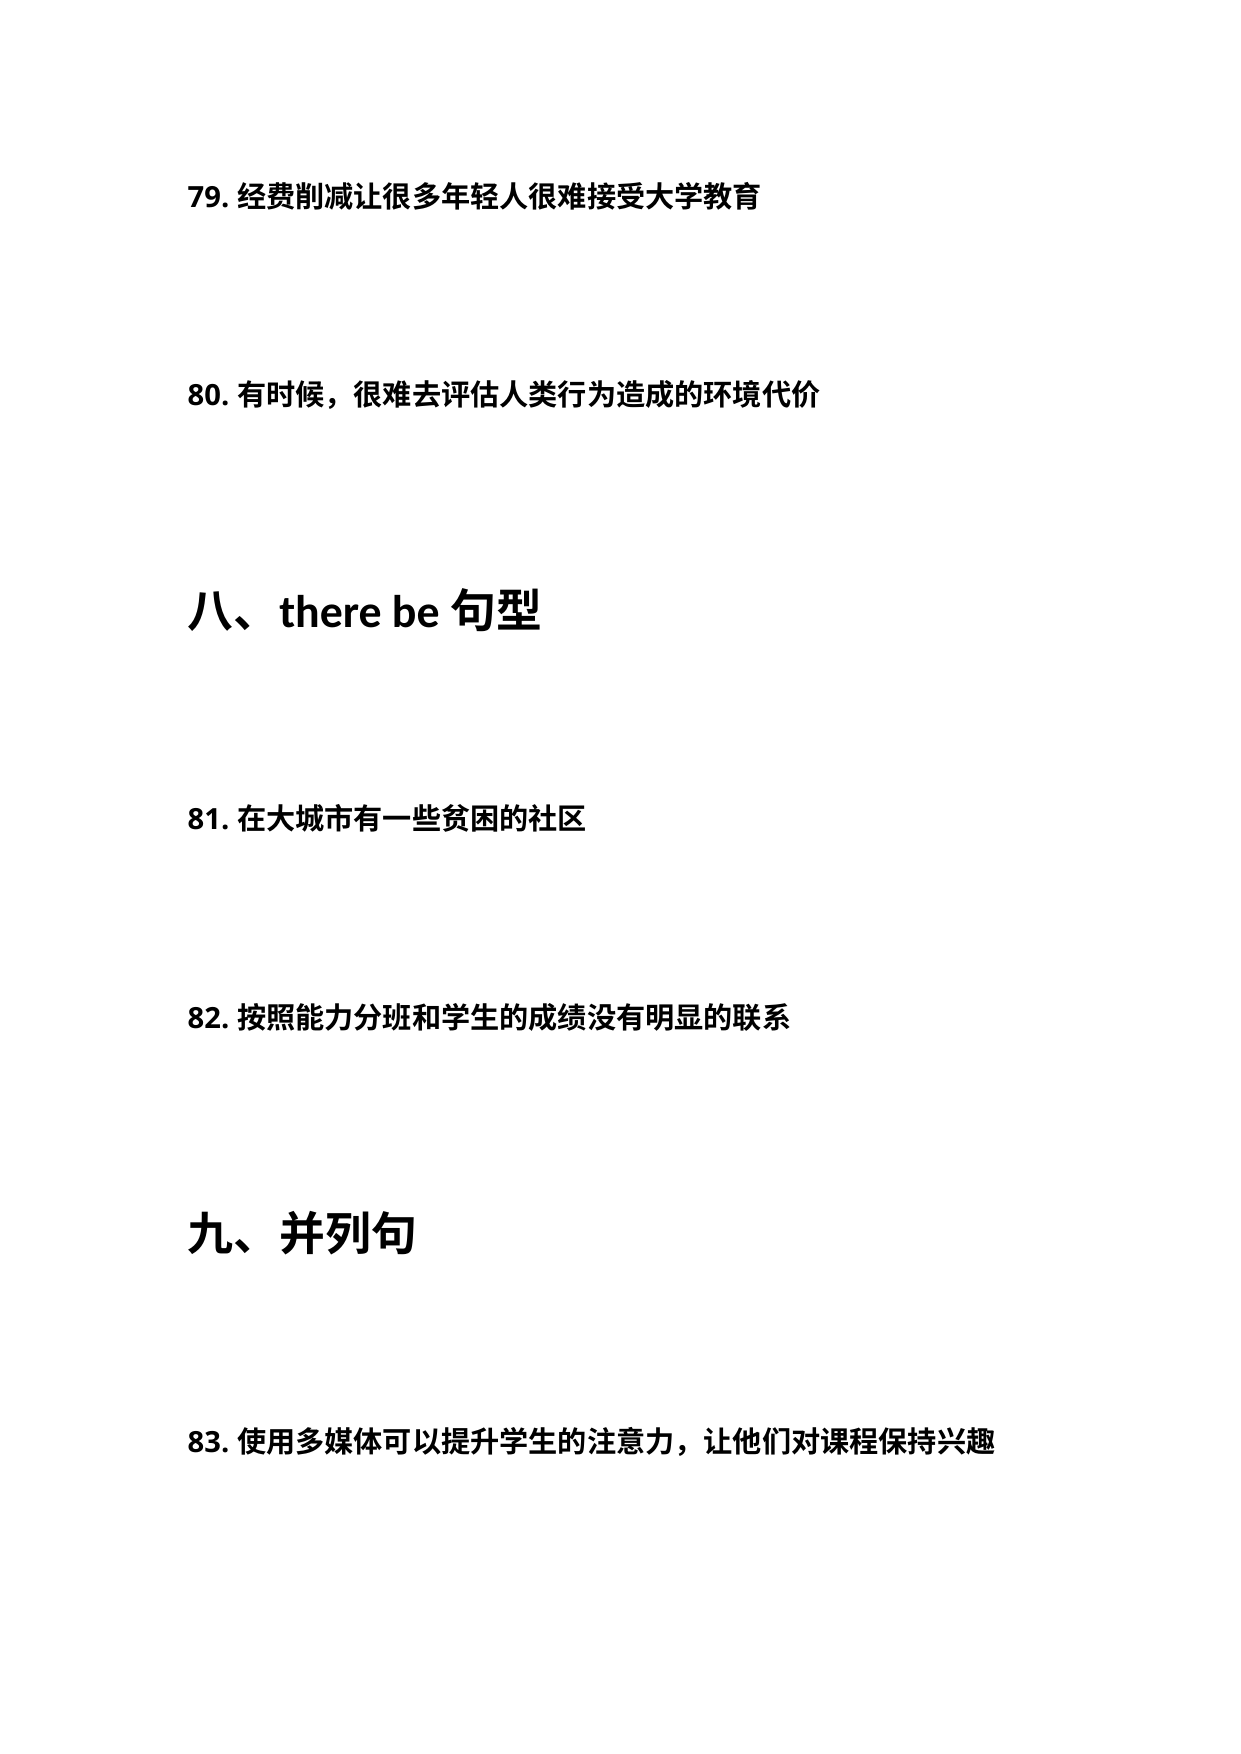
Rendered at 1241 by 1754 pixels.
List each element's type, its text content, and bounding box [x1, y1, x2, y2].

subtitle 九、并列句 [187, 1182, 1053, 1279]
subtitle 79. 经费削减让很多年轻人很难接受大学教育 [187, 162, 1053, 227]
subtitle 81. 在大城市有一些贫困的社区 [187, 785, 1053, 850]
subtitle 82. 按照能力分班和学生的成绩没有明显的联系 [187, 983, 1053, 1048]
subtitle 八、there be 句型 [187, 559, 1053, 657]
subtitle 83. 使用多媒体可以提升学生的注意力，让他们对课程保持兴趣 [187, 1407, 1053, 1472]
subtitle 80. 有时候，很难去评估人类行为造成的环境代价 [187, 360, 1053, 425]
